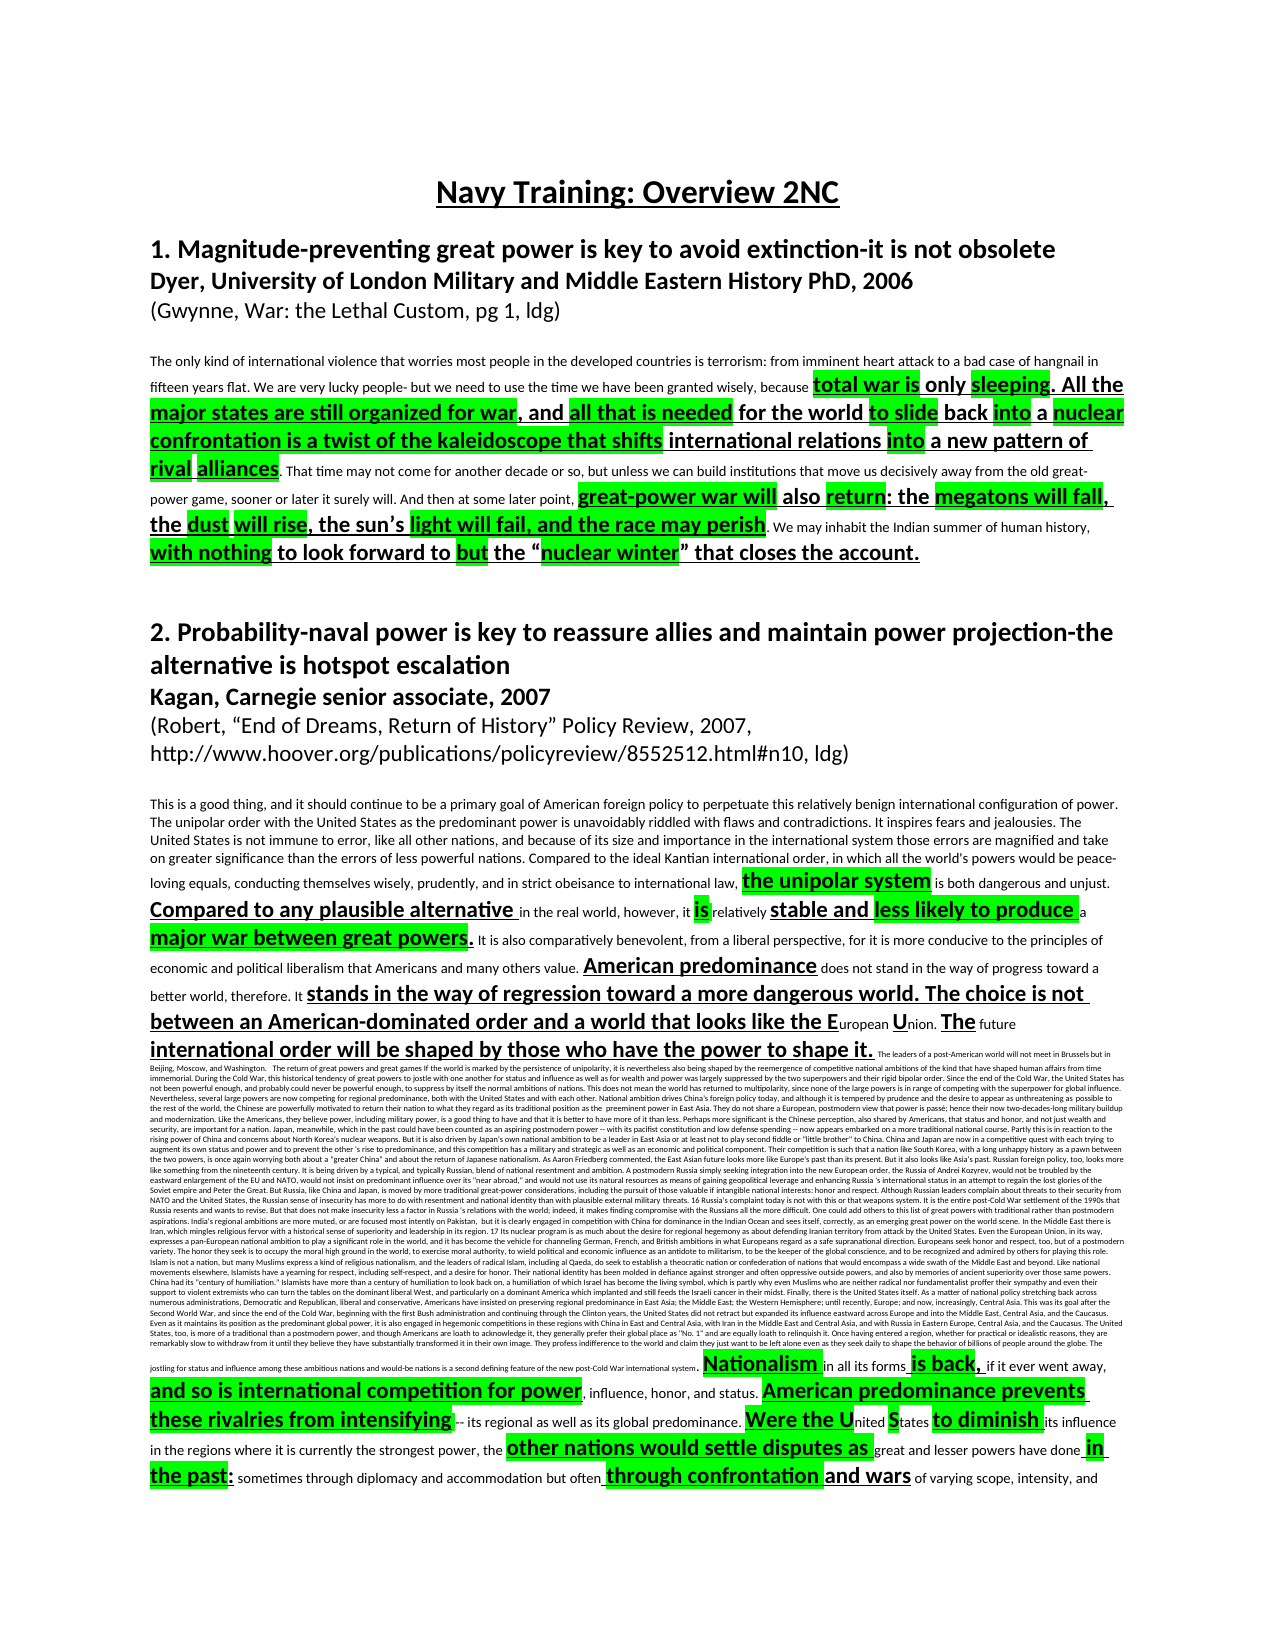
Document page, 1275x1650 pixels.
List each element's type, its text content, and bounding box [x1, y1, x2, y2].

text (Gwynne, War: the Lethal Custom, pg 1, ldg) [150, 296, 1125, 324]
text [150, 795, 1125, 1489]
subtitle Navy Training: Overview 2NC [150, 171, 1125, 212]
text Kagan, Carnegie senior associate, 2007 [150, 681, 1125, 711]
subtitle 1. Magnitude-preventing great power is key to avoid extinction-it is not obsolete [150, 232, 1125, 265]
subtitle 2. Probability-naval power is key to reassure allies and maintain power projection-the alternative is hotspot escalation [150, 615, 1125, 681]
text (Robert, “End of Dreams, Return of History” Policy Review, 2007, http://www.hoover.org/publications/policyreview/8552512.html#n10, ldg) [150, 711, 1125, 767]
text Dyer, University of London Military and Middle Eastern History PhD, 2006 [150, 265, 1125, 296]
text The only kind of international violence that worries most people in the developed countries is terrorism: from imminent heart attack to a bad case of hangnail in fifteen years flat. We are very lucky people- but we need to use the time we have been granted wisely, because total war is only sleeping. All the major states are still organized for war, and all that is needed for the world to slide back into a nuclear confrontation is a twist of the kaleidoscope that shifts international relations into a new pattern of rival alliances. That time may not come for another decade or so, but unless we can build institutions that move us decisively away from the old great-power game, sooner or later it surely will. And then at some later point, great-power war will also return: the megatons will fall, the dust will rise, the sun’s light will fail, and the race may perish. We may inhabit the Indian summer of human history, with nothing to look forward to but the “nuclear winter” that closes the account. [150, 352, 1125, 566]
